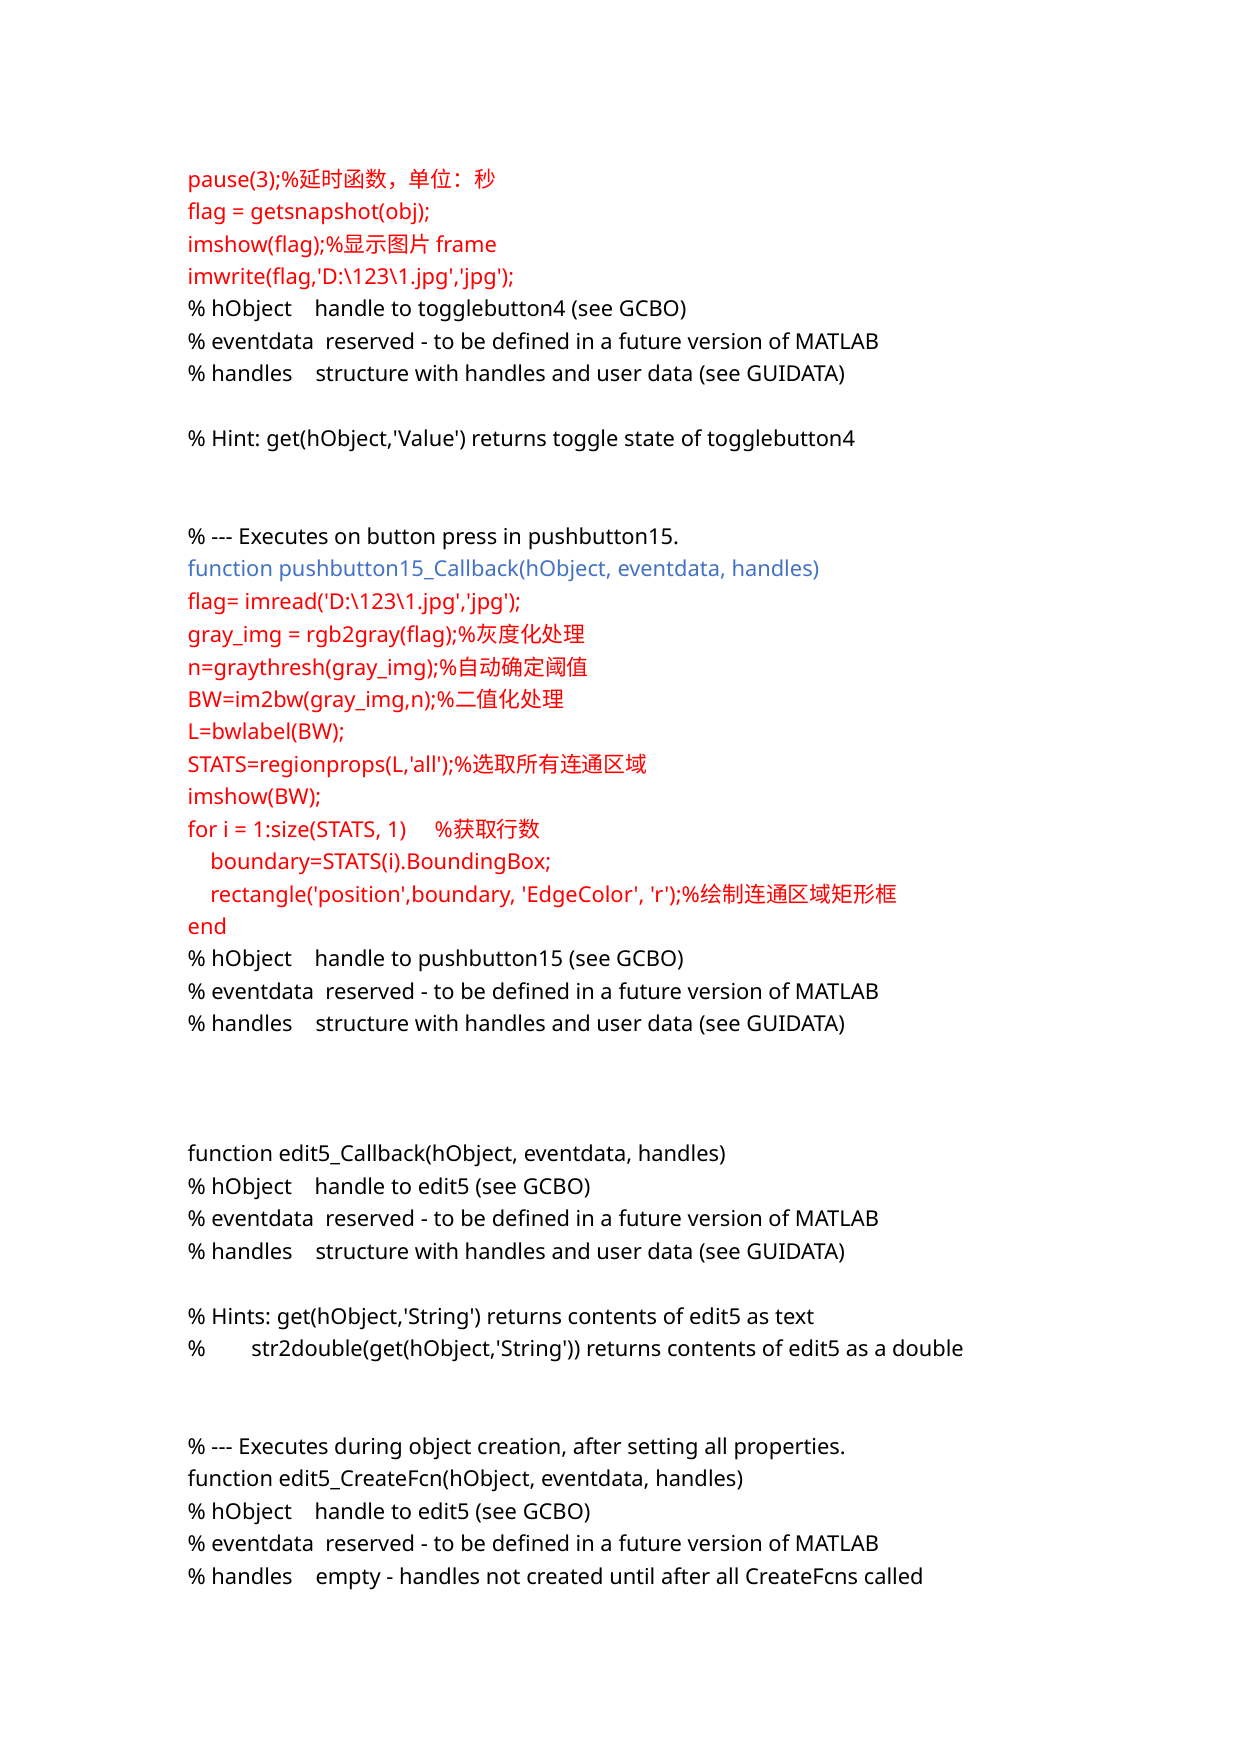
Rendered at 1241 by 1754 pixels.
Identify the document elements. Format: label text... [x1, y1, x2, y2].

text STATS=regionprops(L,'all');%选取所有连通区域 [187, 747, 1053, 779]
text % handles structure with handles and user data (see GUIDATA) [187, 1234, 1053, 1267]
text pause(3);%延时函数，单位：秒 [187, 162, 1053, 194]
text % str2double(get(hObject,'String')) returns contents of edit5 as a double [187, 1332, 1053, 1364]
text imwrite(flag,'D:\123\1.jpg','jpg'); [187, 259, 1053, 292]
text % handles empty - handles not created until after all CreateFcns called [187, 1559, 1053, 1592]
text flag= imread('D:\123\1.jpg','jpg'); [187, 584, 1053, 617]
text % hObject handle to edit5 (see GCBO) [187, 1494, 1053, 1527]
text % hObject handle to pushbutton15 (see GCBO) [187, 942, 1053, 974]
text imshow(BW); [187, 779, 1053, 812]
text end [187, 909, 1053, 942]
text rectangle('position',boundary, 'EdgeColor', 'r');%绘制连通区域矩形框 [187, 877, 1053, 909]
text % --- Executes during object creation, after setting all properties. [187, 1429, 1053, 1462]
text % Hints: get(hObject,'String') returns contents of edit5 as text [187, 1299, 1053, 1332]
text boundary=STATS(i).BoundingBox; [187, 844, 1053, 877]
text function pushbutton15_Callback(hObject, eventdata, handles) [187, 552, 1053, 584]
text % --- Executes on button press in pushbutton15. [187, 519, 1053, 552]
text L=bwlabel(BW); [187, 714, 1053, 747]
text % eventdata reserved - to be defined in a future version of MATLAB [187, 974, 1053, 1007]
text % handles structure with handles and user data (see GUIDATA) [187, 357, 1053, 389]
text function edit5_Callback(hObject, eventdata, handles) [187, 1137, 1053, 1169]
text % eventdata reserved - to be defined in a future version of MATLAB [187, 1202, 1053, 1234]
text flag = getsnapshot(obj); [187, 194, 1053, 227]
text % eventdata reserved - to be defined in a future version of MATLAB [187, 1527, 1053, 1559]
text for i = 1:size(STATS, 1) %获取行数 [187, 812, 1053, 844]
text gray_img = rgb2gray(flag);%灰度化处理 [187, 617, 1053, 649]
text % hObject handle to edit5 (see GCBO) [187, 1169, 1053, 1202]
text BW=im2bw(gray_img,n);%二值化处理 [187, 682, 1053, 714]
text n=graythresh(gray_img);%自动确定阈值 [187, 649, 1053, 682]
text imshow(flag);%显示图片frame [187, 227, 1053, 259]
text % eventdata reserved - to be defined in a future version of MATLAB [187, 324, 1053, 357]
text function edit5_CreateFcn(hObject, eventdata, handles) [187, 1462, 1053, 1494]
text % hObject handle to togglebutton4 (see GCBO) [187, 292, 1053, 324]
text % handles structure with handles and user data (see GUIDATA) [187, 1007, 1053, 1039]
text % Hint: get(hObject,'Value') returns toggle state of togglebutton4 [187, 422, 1053, 454]
